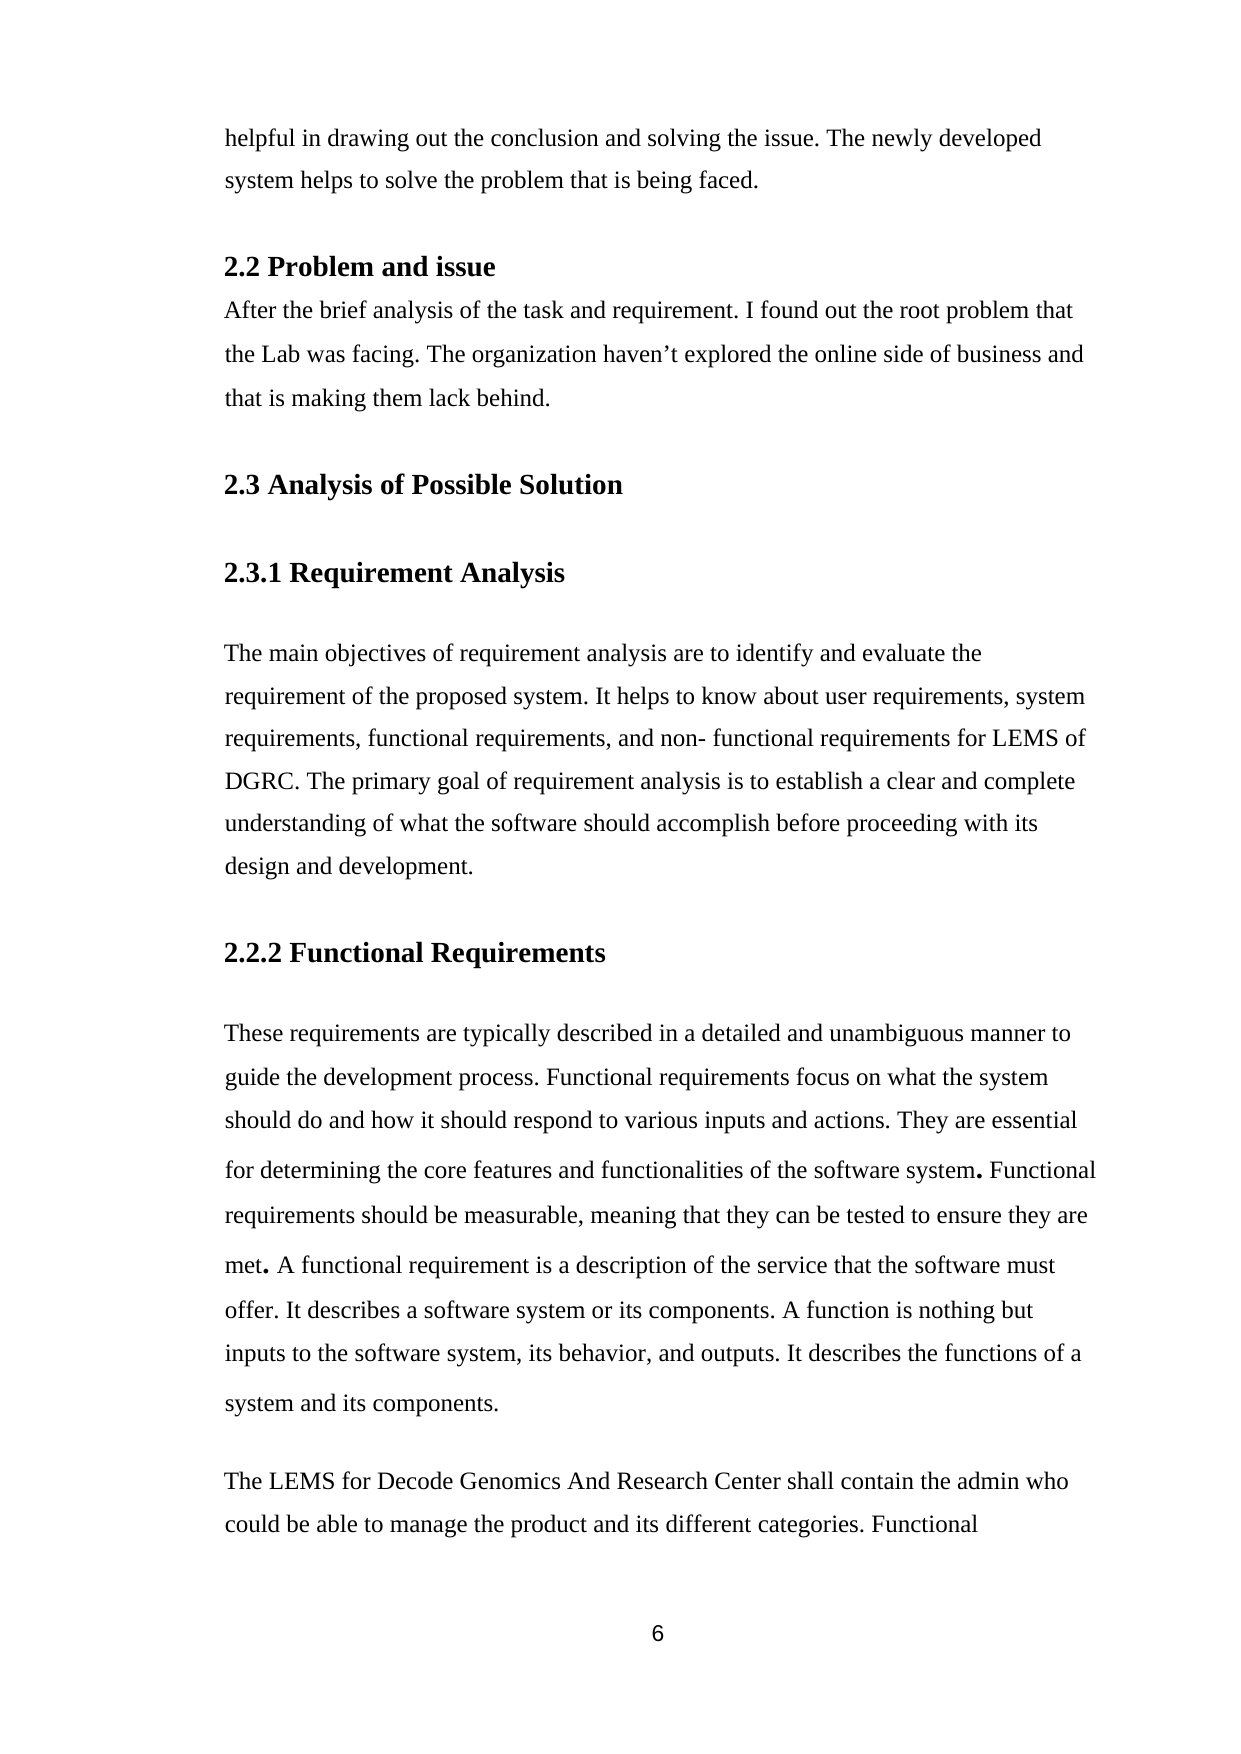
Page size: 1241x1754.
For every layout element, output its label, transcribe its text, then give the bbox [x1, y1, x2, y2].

subtitle 2.2 Problem and issue [223, 249, 1090, 283]
subtitle 2.2.2 Functional Requirements [223, 935, 1090, 969]
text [223, 123, 1096, 194]
text After the brief analysis of the task and requirement. I found out the root problem that the Lab was facing. The organization haven’t explored the online side of business and that is making them lack behind. [223, 295, 1096, 412]
subtitle 2.3 Analysis of Possible Solution [223, 467, 1090, 501]
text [223, 1466, 1096, 1538]
text These requirements are typically described in a detailed and unambiguous manner to guide the development process. Functional requirements focus on what the system should do and how it should respond to various inputs and actions. They are essential for determining the core features and functionalities of the software system. Functional requirements should be measurable, meaning that they can be tested to ensure they are met. A functional requirement is a description of the service that the software must offer. It describes a software system or its components. A function is nothing but inputs to the software system, its behavior, and outputs. It describes the functions of a system and its components. [223, 1018, 1096, 1418]
text The main objectives of requirement analysis are to identify and evaluate the requirement of the proposed system. It helps to know about user requirements, system requirements, functional requirements, and non- functional requirements for LEMS of DGRC. The primary goal of requirement analysis is to establish a clear and complete understanding of what the software should accomplish before proceeding with its design and development. [223, 638, 1096, 879]
subtitle 2.3.1 Requirement Analysis [223, 555, 1090, 589]
